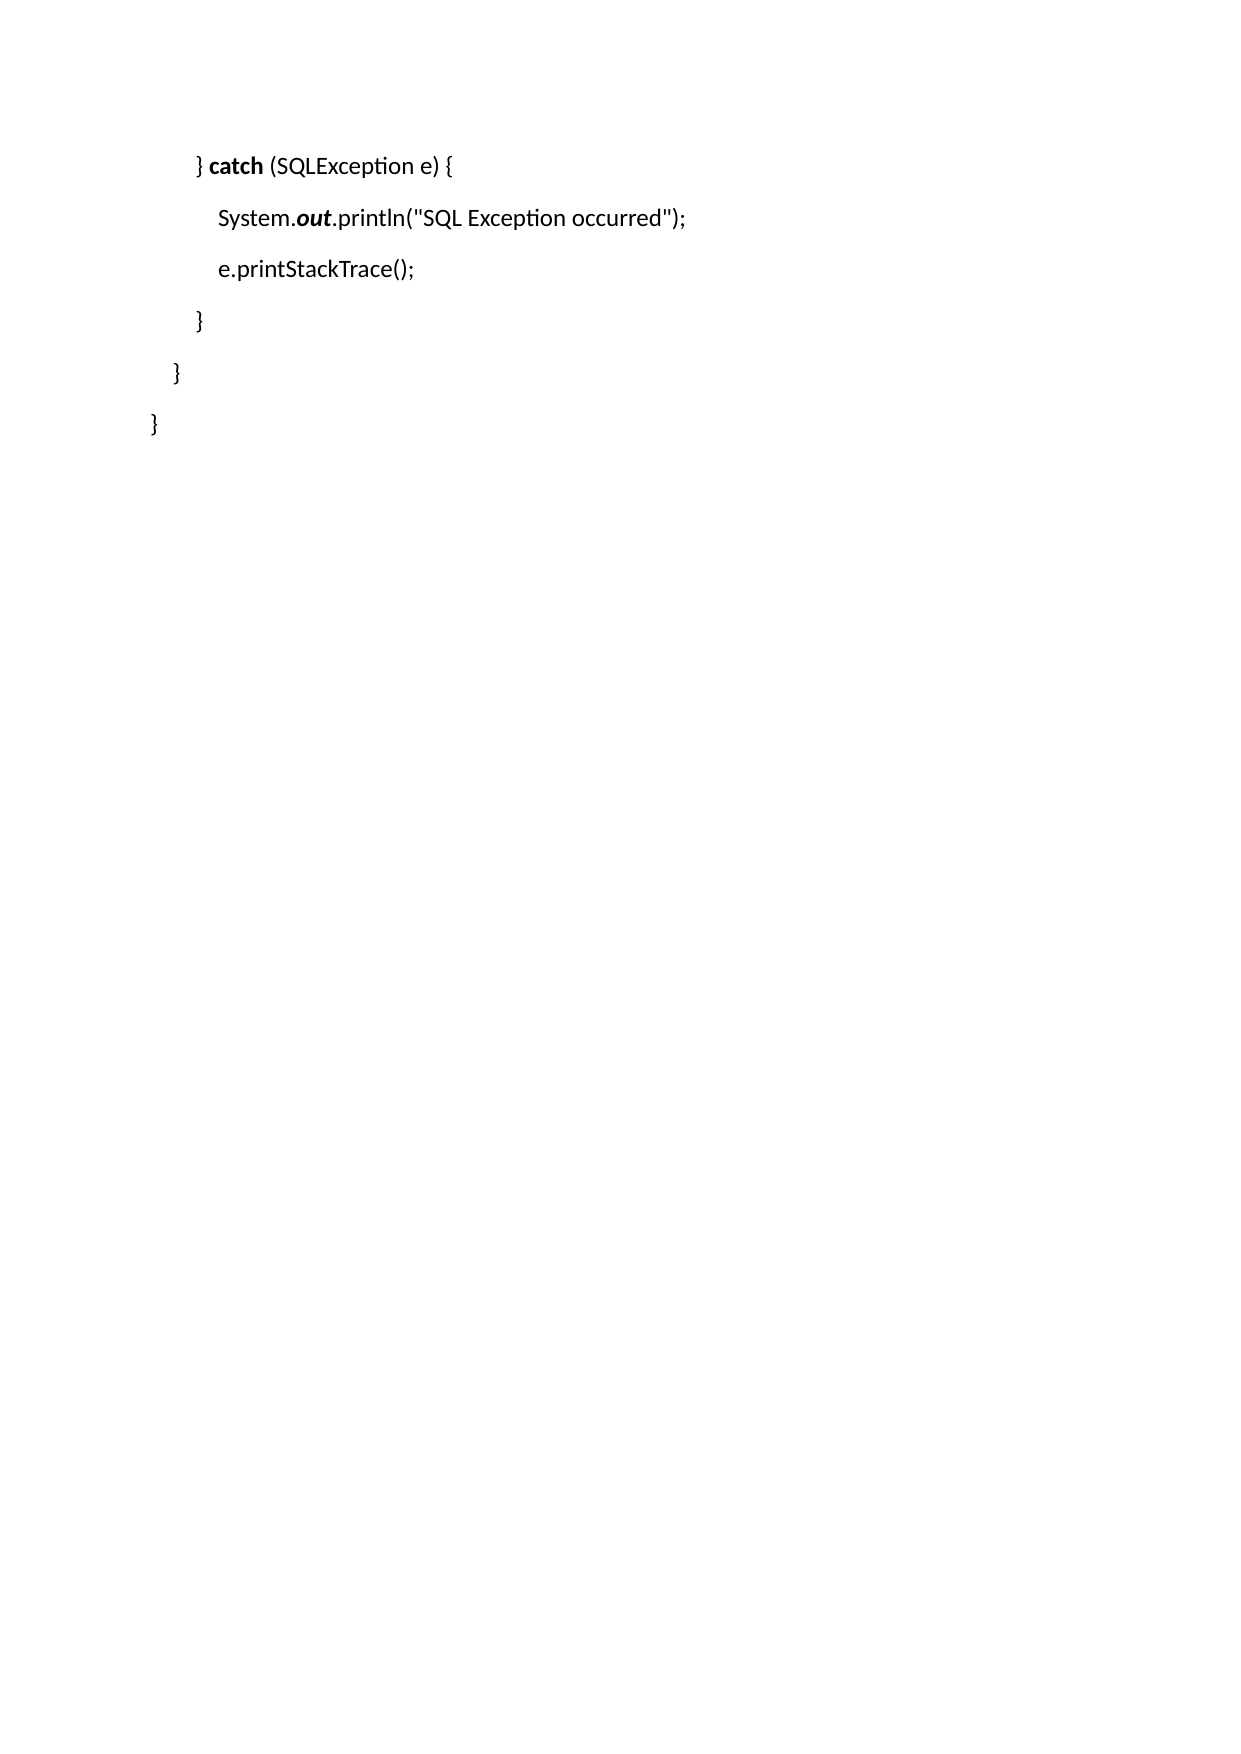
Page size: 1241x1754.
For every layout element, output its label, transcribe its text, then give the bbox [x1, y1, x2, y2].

text } catch (SQLException e) { [150, 150, 1090, 181]
text } [150, 408, 1090, 439]
text System.out.println("SQL Exception occurred"); [150, 202, 1090, 232]
text } [150, 305, 1090, 336]
text e.printStackTrace(); [150, 253, 1090, 284]
text } [150, 357, 1090, 387]
